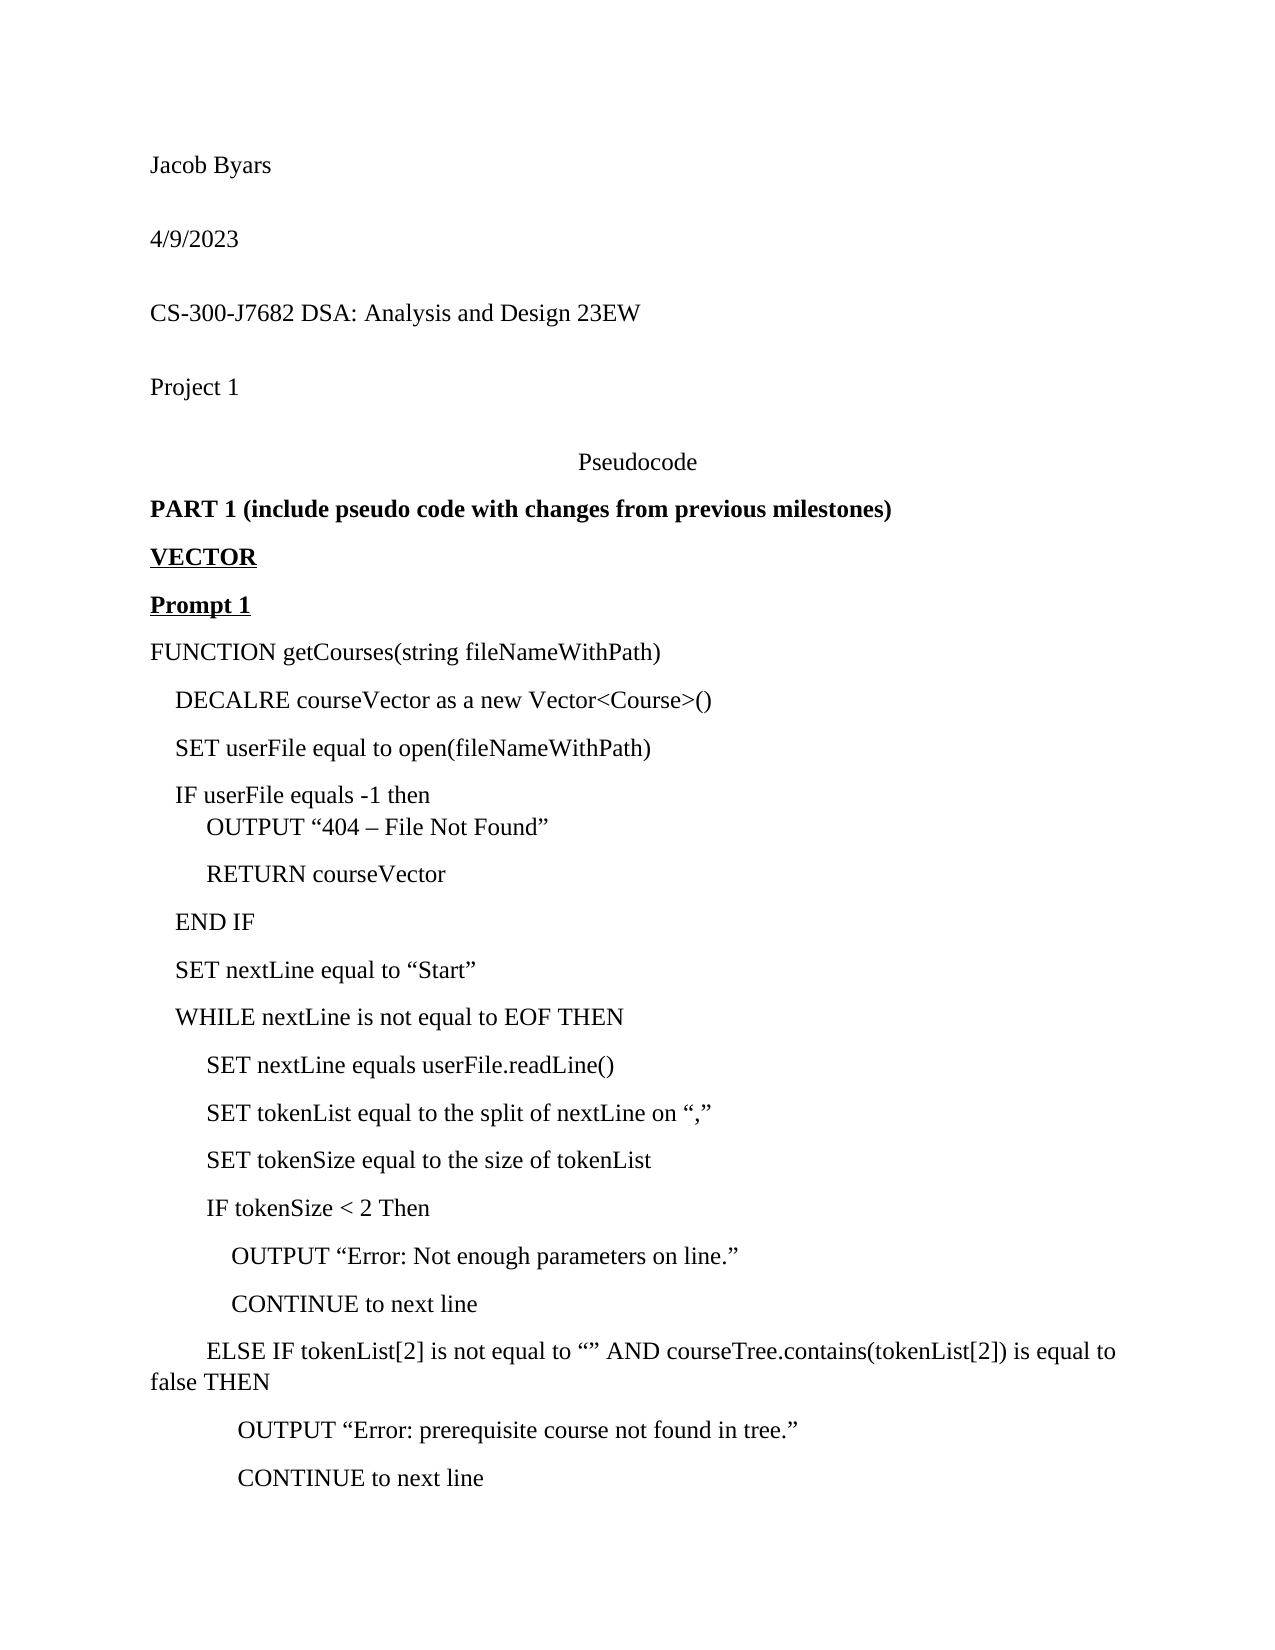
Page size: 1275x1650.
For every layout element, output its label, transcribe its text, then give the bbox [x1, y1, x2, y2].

text RETURN courseVector [150, 859, 1125, 888]
text IF userFile equals -1 then OUTPUT “404 – File Not Found” [150, 781, 1125, 840]
text WHILE nextLine is not equal to EOF THEN [150, 1002, 1125, 1031]
text FUNCTION getCourses(string fileNameWithPath) [150, 637, 1125, 666]
text Prompt 1 [150, 590, 1125, 618]
text Pseudocode [150, 447, 1125, 475]
text CONTINUE to next line [150, 1463, 1125, 1492]
text SET nextLine equal to “Start” [150, 955, 1125, 983]
text CS-300-J7682 DSA: Analysis and Design 23EW [150, 298, 1125, 327]
text ELSE IF tokenList[2] is not equal to “” AND courseTree.contains(tokenList[2]) is equal to false THEN [150, 1336, 1125, 1396]
text SET tokenList equal to the split of nextLine on “,” [150, 1098, 1125, 1127]
text PART 1 (include pseudo code with changes from previous milestones) [150, 494, 1125, 523]
text Jacob Byars [150, 150, 1125, 179]
text Project 1 [150, 372, 1125, 401]
text SET userFile equal to open(fileNameWithPath) [150, 733, 1125, 762]
text CONTINUE to next line [150, 1289, 1125, 1317]
text SET nextLine equals userFile.readLine() [150, 1050, 1125, 1079]
text 4/9/2023 [150, 224, 1125, 253]
text DECALRE courseVector as a new Vector<Course>() [150, 685, 1125, 714]
text SET tokenSize equal to the size of tokenList [150, 1146, 1125, 1174]
text VECTOR [150, 542, 1125, 571]
text OUTPUT “Error: prerequisite course not found in tree.” [150, 1415, 1125, 1444]
text END IF [150, 907, 1125, 936]
text OUTPUT “Error: Not enough parameters on line.” [150, 1241, 1125, 1270]
text IF tokenSize < 2 Then [150, 1193, 1125, 1222]
